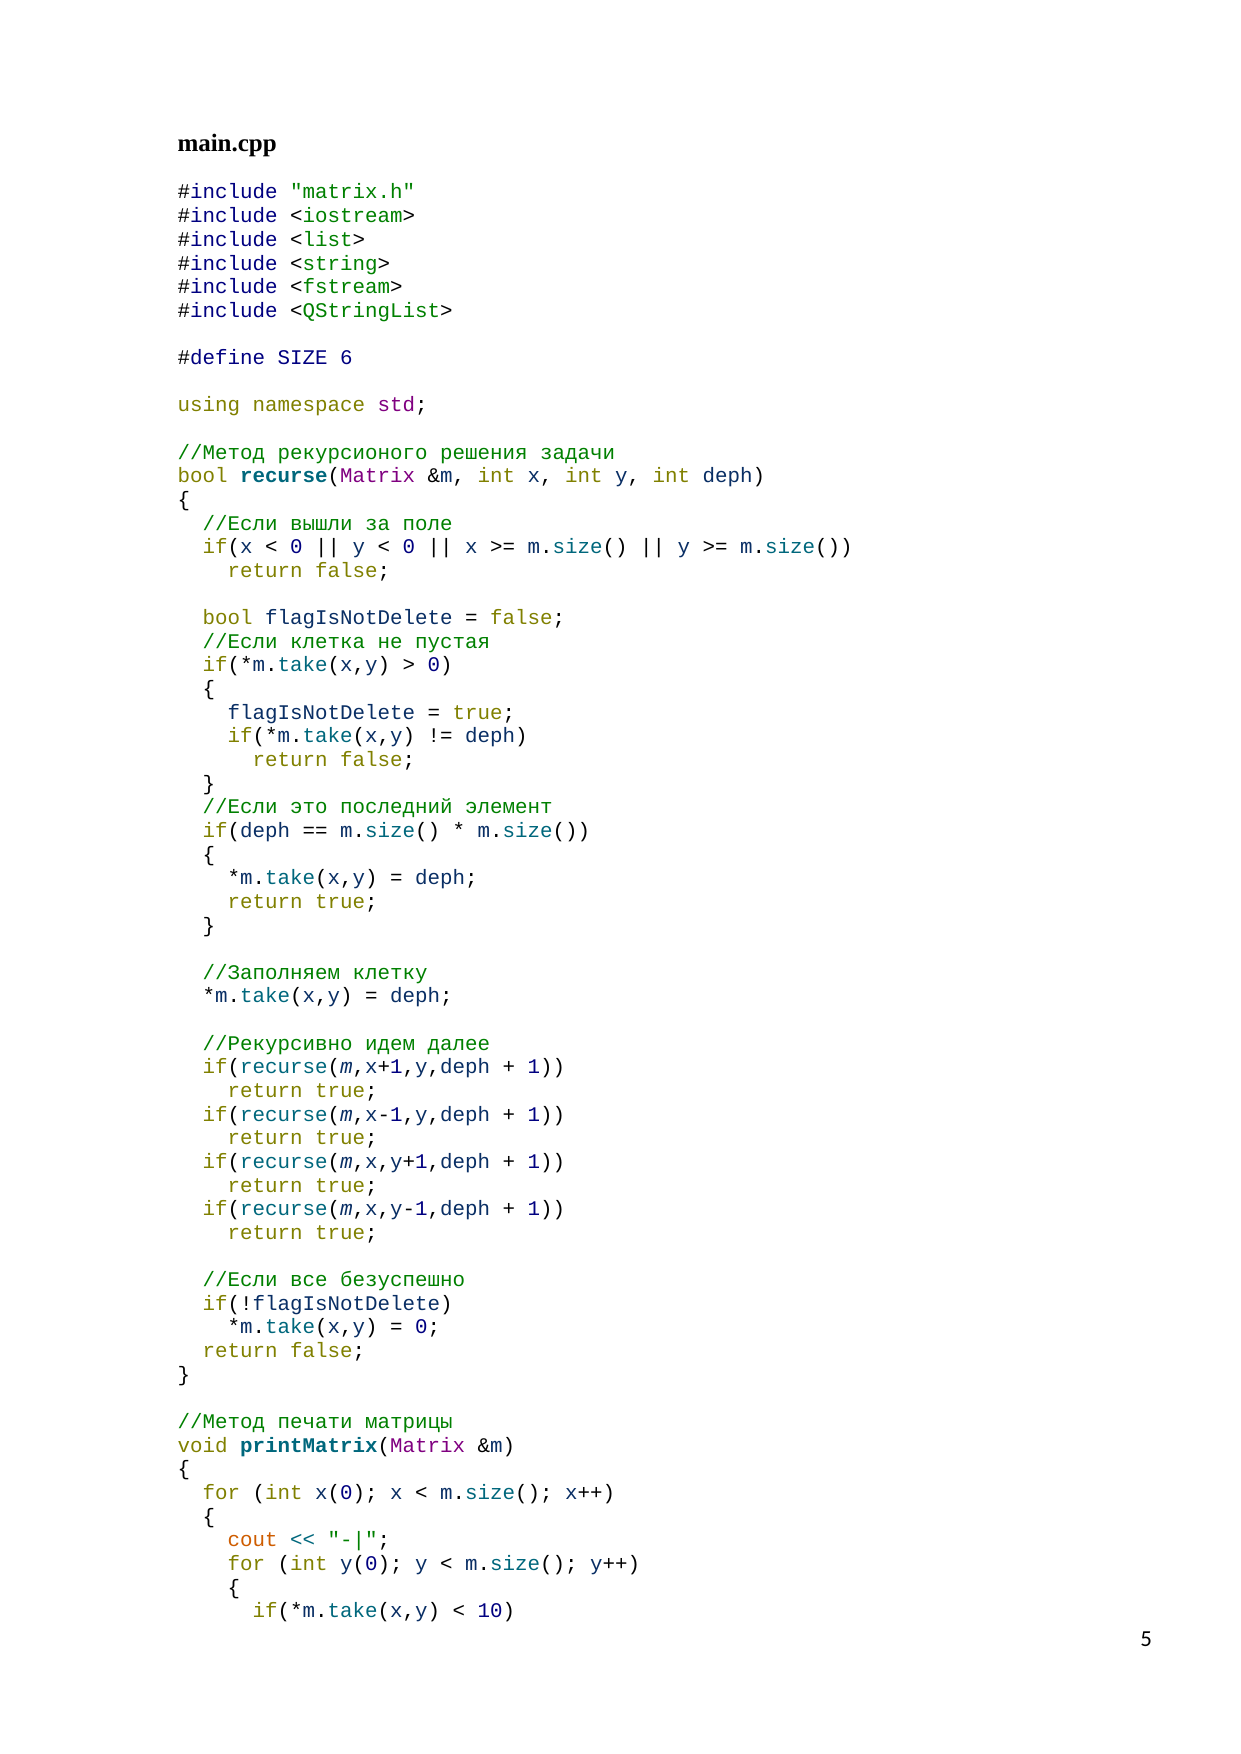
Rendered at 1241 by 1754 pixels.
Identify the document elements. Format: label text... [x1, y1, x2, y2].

text { [177, 489, 1152, 513]
text //Если все безуспешно [177, 1269, 1152, 1293]
text #include <list> [177, 229, 1152, 252]
text if(recurse(m,x,y+1,deph + 1)) [177, 1151, 1152, 1175]
text //Если вышли за поле [177, 513, 1152, 536]
text bool flagIsNotDelete = false; [177, 607, 1152, 631]
text if(deph == m.size() * m.size()) [177, 820, 1152, 844]
text if(*m.take(x,y) != deph) [177, 725, 1152, 749]
text bool recurse(Matrix &m, int x, int y, int deph) [177, 465, 1152, 489]
text return true; [177, 891, 1152, 914]
text #include <iostream> [177, 205, 1152, 229]
text if(x < 0 || y < 0 || x >= m.size() || y >= m.size()) [177, 536, 1152, 560]
text //Метод печати матрицы [177, 1411, 1152, 1435]
text if(recurse(m,x,y-1,deph + 1)) [177, 1198, 1152, 1222]
text } [177, 914, 1152, 938]
text //Заполняем клетку [177, 962, 1152, 986]
text #include <QStringList> [177, 300, 1152, 323]
text return true; [177, 1080, 1152, 1104]
text } [177, 1364, 1152, 1387]
text { [177, 844, 1152, 867]
text *m.take(x,y) = deph; [177, 986, 1152, 1009]
text *m.take(x,y) = deph; [177, 867, 1152, 891]
text { [177, 1506, 1152, 1529]
text //Если клетка не пустая [177, 631, 1152, 654]
text cout << "-|"; [177, 1529, 1152, 1553]
text //Рекурсивно идем далее [177, 1033, 1152, 1056]
text if(recurse(m,x+1,y,deph + 1)) [177, 1056, 1152, 1080]
text //Метод рекурсионого решения задачи [177, 442, 1152, 465]
text #include "matrix.h" [177, 182, 1152, 205]
text return true; [177, 1175, 1152, 1198]
text return false; [177, 1340, 1152, 1364]
text //Если это последний элемент [177, 796, 1152, 820]
text main.cpp [177, 128, 1152, 156]
text void printMatrix(Matrix &m) [177, 1435, 1152, 1458]
text if(!flagIsNotDelete) [177, 1293, 1152, 1317]
text { [177, 1458, 1152, 1482]
text { [177, 678, 1152, 702]
text for (int x(0); x < m.size(); x++) [177, 1482, 1152, 1506]
text #include <fstream> [177, 276, 1152, 300]
text { [177, 1577, 1152, 1600]
text for (int y(0); y < m.size(); y++) [177, 1553, 1152, 1577]
text if(*m.take(x,y) > 0) [177, 654, 1152, 678]
text if(recurse(m,x-1,y,deph + 1)) [177, 1104, 1152, 1127]
text *m.take(x,y) = 0; [177, 1317, 1152, 1340]
text return true; [177, 1222, 1152, 1246]
text return false; [177, 749, 1152, 773]
text } [177, 773, 1152, 796]
text flagIsNotDelete = true; [177, 702, 1152, 725]
text return false; [177, 560, 1152, 583]
text #define SIZE 6 [177, 347, 1152, 371]
text if(*m.take(x,y) < 10) [177, 1600, 1152, 1624]
text using namespace std; [177, 394, 1152, 418]
text #include <string> [177, 252, 1152, 276]
text return true; [177, 1127, 1152, 1151]
